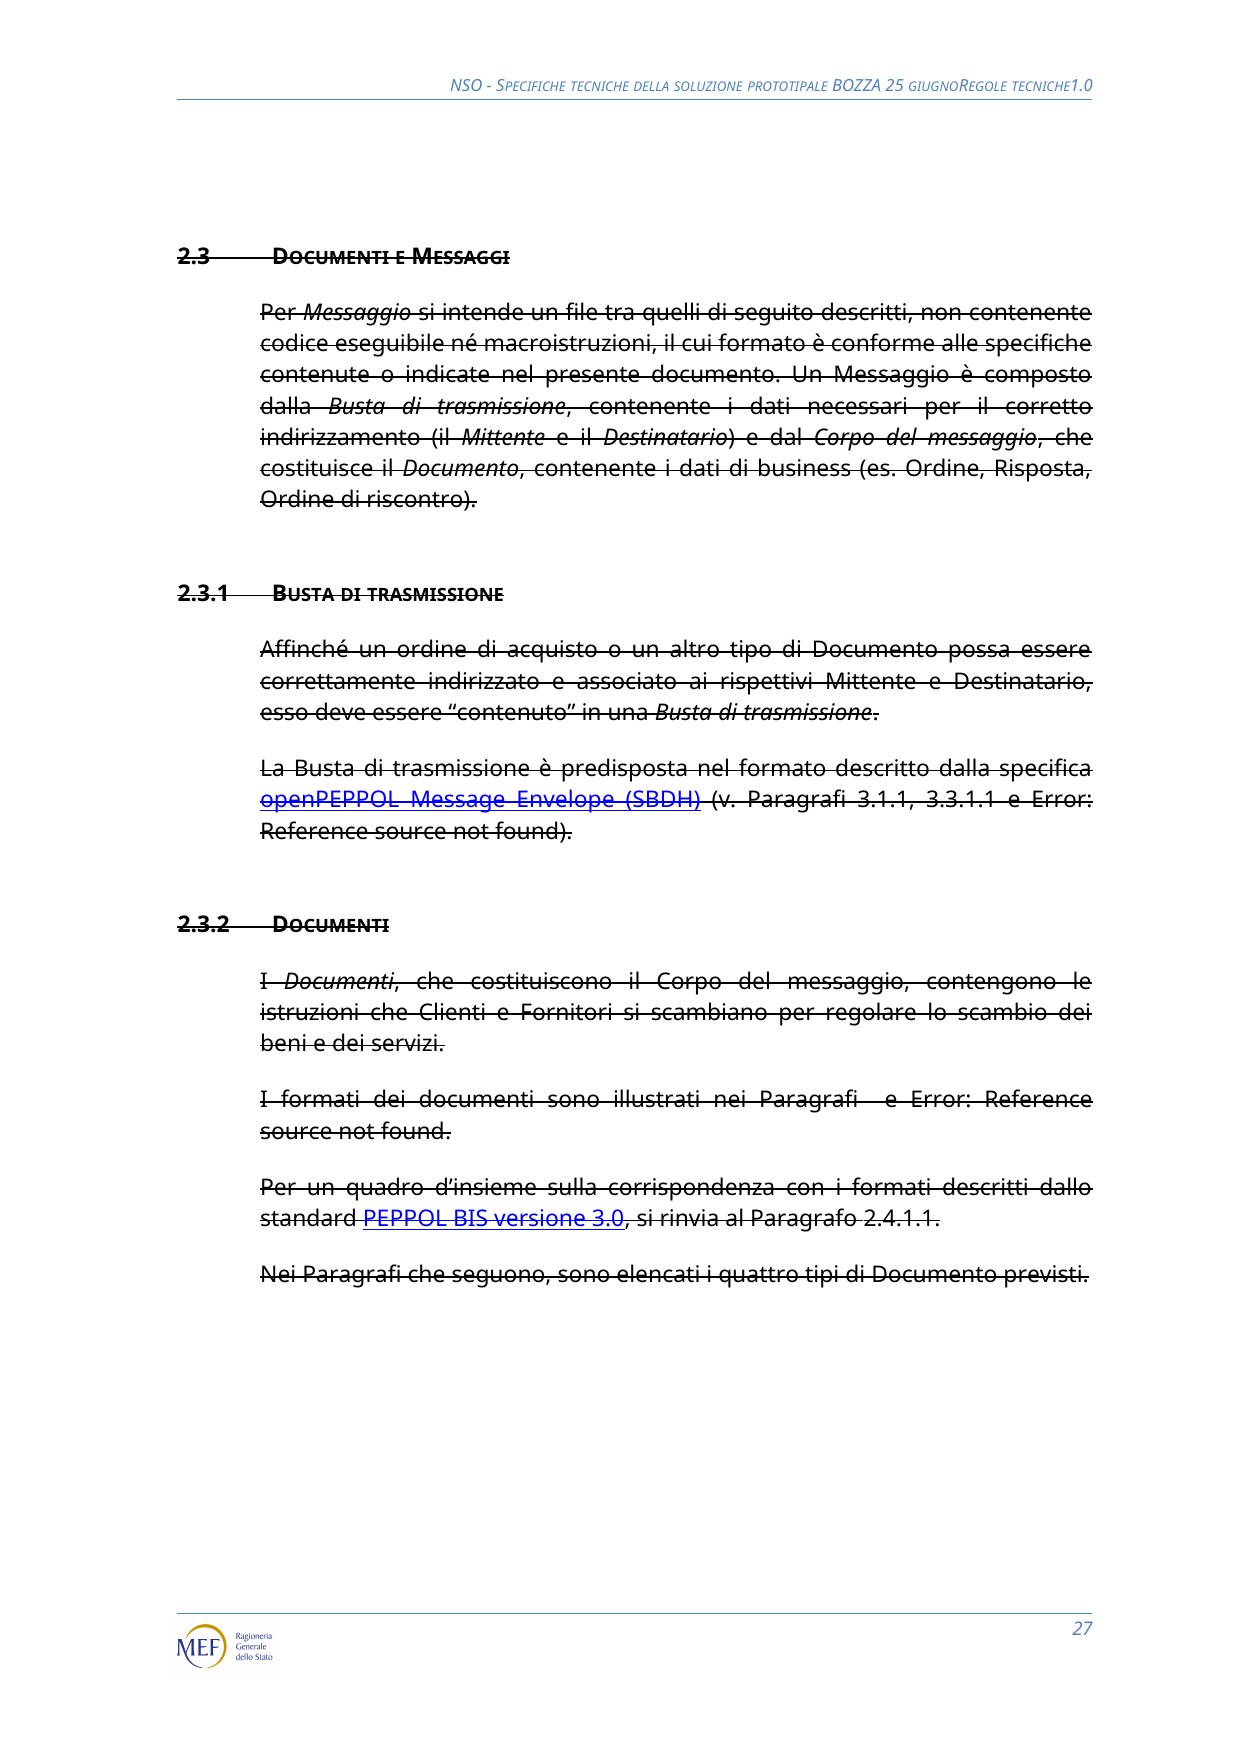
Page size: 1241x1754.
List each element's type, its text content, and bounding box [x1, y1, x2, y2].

text I Documenti, che costituiscono il Corpo del messaggio, contengono le istruzioni che Clienti e Fornitori si scambiano per regolare lo scambio dei beni e dei servizi. [260, 1015, 1092, 1058]
subtitle Busta di trasmissione [177, 577, 1092, 608]
text Nei Paragrafi che seguono, sono elencati i quattro tipi di Documento previsti. [260, 1258, 1092, 1290]
text Affinché un ordine di acquisto o un altro tipo di Documento possa essere correttamente indirizzato e associato ai rispettivi Mittente e Destinatario, esso deve essere “contenuto” in una Busta di trasmissione. [260, 653, 1092, 682]
picture [168, 1616, 278, 1677]
text Per Messaggio si intende un file tra quelli di seguito descritti, non contenente codice eseguibile né macroistruzioni, il cui formato è conforme alle specifiche contenute o indicate nel presente documento. Un Messaggio è composto dalla Busta di trasmissione, contenente i dati necessari per il corretto indirizzamento (il Mittente e il Destinatario) e dal Corpo del messaggio, che costituisce il Documento, contenente i dati di business (es. Ordine, Risposta, Ordine di riscontro). [260, 471, 1092, 515]
text I Documenti, che costituiscono il Corpo del messaggio, contengono le istruzioni che Clienti e Fornitori si scambiano per regolare lo scambio dei beni e dei servizi. [260, 965, 1092, 982]
subtitle Documenti [177, 908, 1092, 940]
text Per un quadro d’insieme sulla corrispondenza con i formati descritti dallo standard PEPPOL BIS versione 3.0, si rinvia al Paragrafo 2.4.1.1. [260, 1190, 1092, 1233]
subtitle Documenti e Messaggi [177, 240, 1092, 271]
text I Documenti, che costituiscono il Corpo del messaggio, contengono le istruzioni che Clienti e Fornitori si scambiano per regolare lo scambio dei beni e dei servizi. [260, 984, 1092, 1013]
text Affinché un ordine di acquisto o un altro tipo di Documento possa essere correttamente indirizzato e associato ai rispettivi Mittente e Destinatario, esso deve essere “contenuto” in una Busta di trasmissione. [260, 684, 1092, 727]
text Per un quadro d’insieme sulla corrispondenza con i formati descritti dallo standard PEPPOL BIS versione 3.0, si rinvia al Paragrafo 2.4.1.1. [260, 1171, 1092, 1188]
text Affinché un ordine di acquisto o un altro tipo di Documento possa essere correttamente indirizzato e associato ai rispettivi Mittente e Destinatario, esso deve essere “contenuto” in una Busta di trasmissione. [260, 633, 1092, 651]
